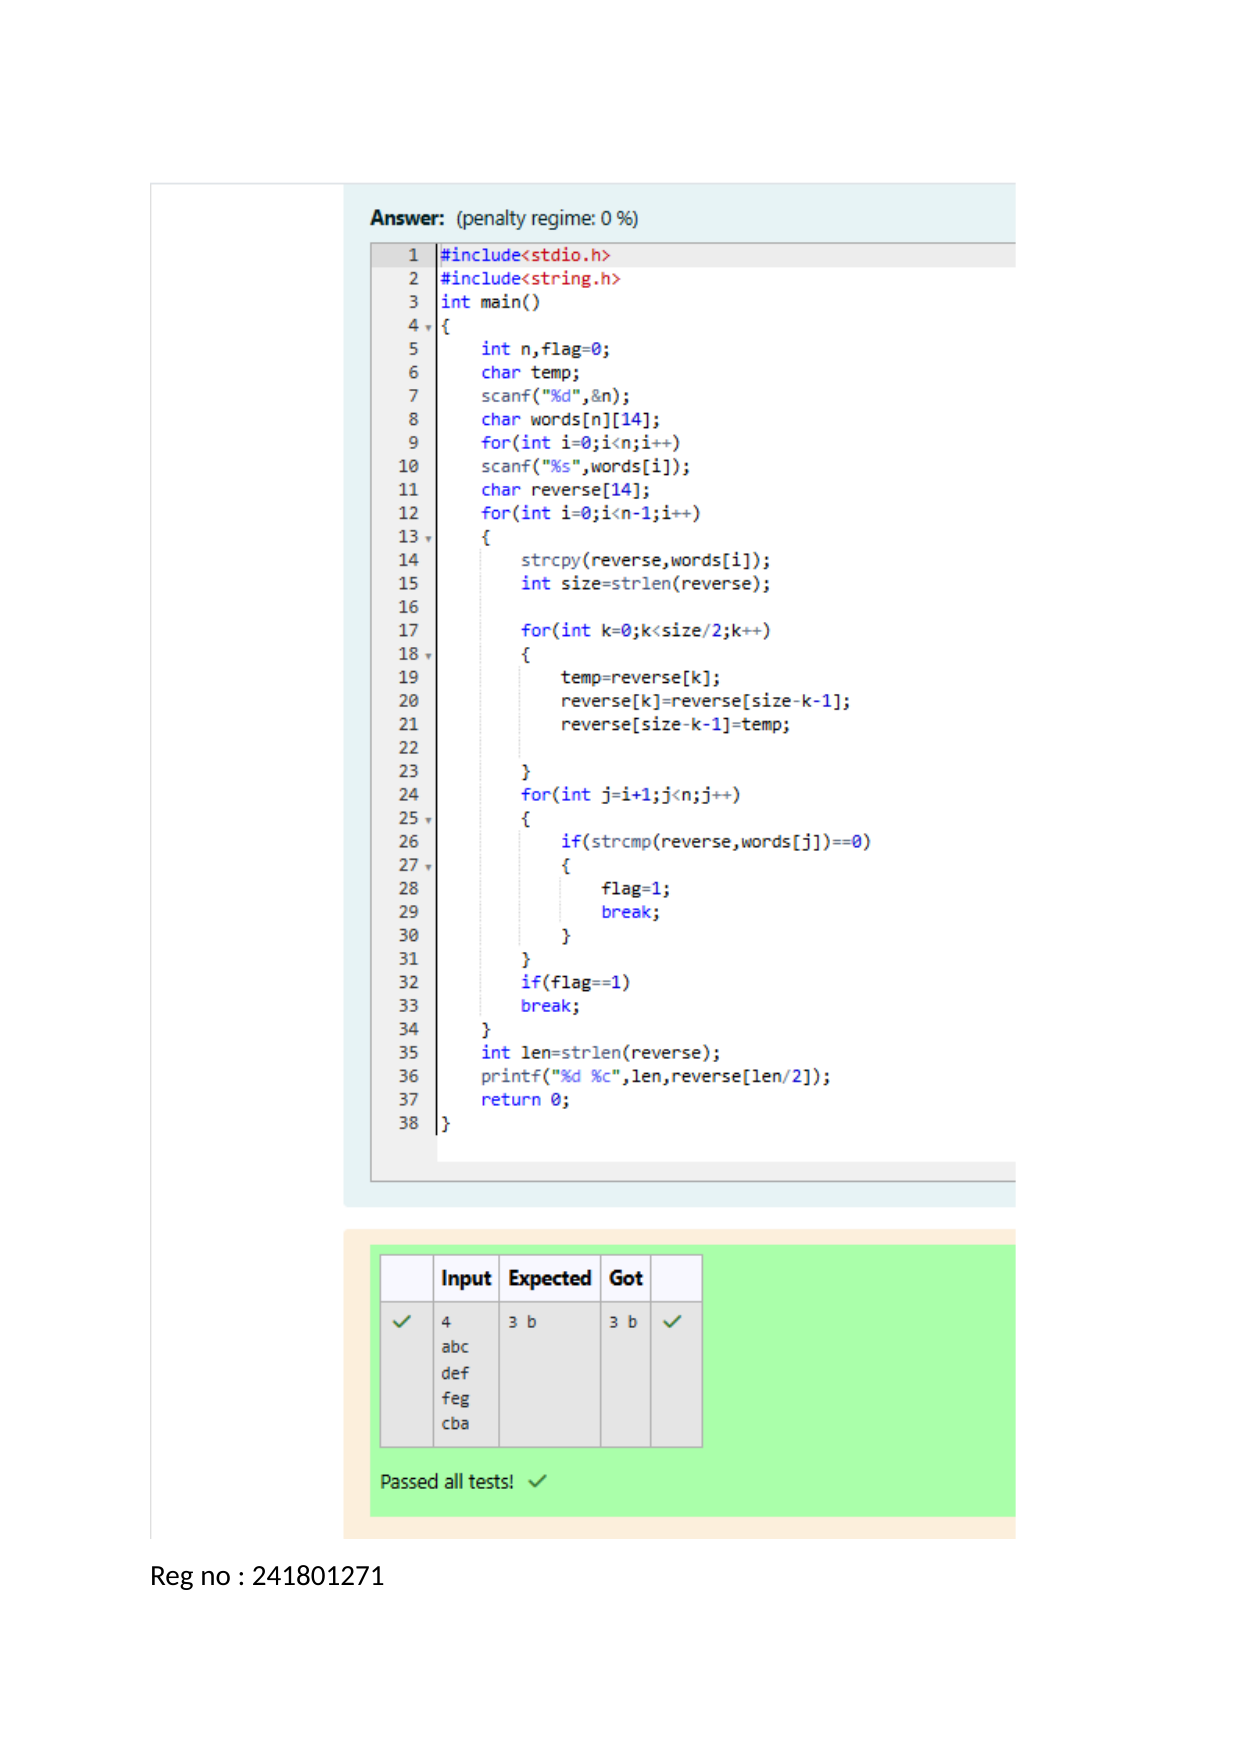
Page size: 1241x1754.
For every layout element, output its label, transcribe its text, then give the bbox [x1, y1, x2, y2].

picture [150, 180, 1016, 1539]
text Reg no : 241801271 [150, 1557, 1090, 1593]
